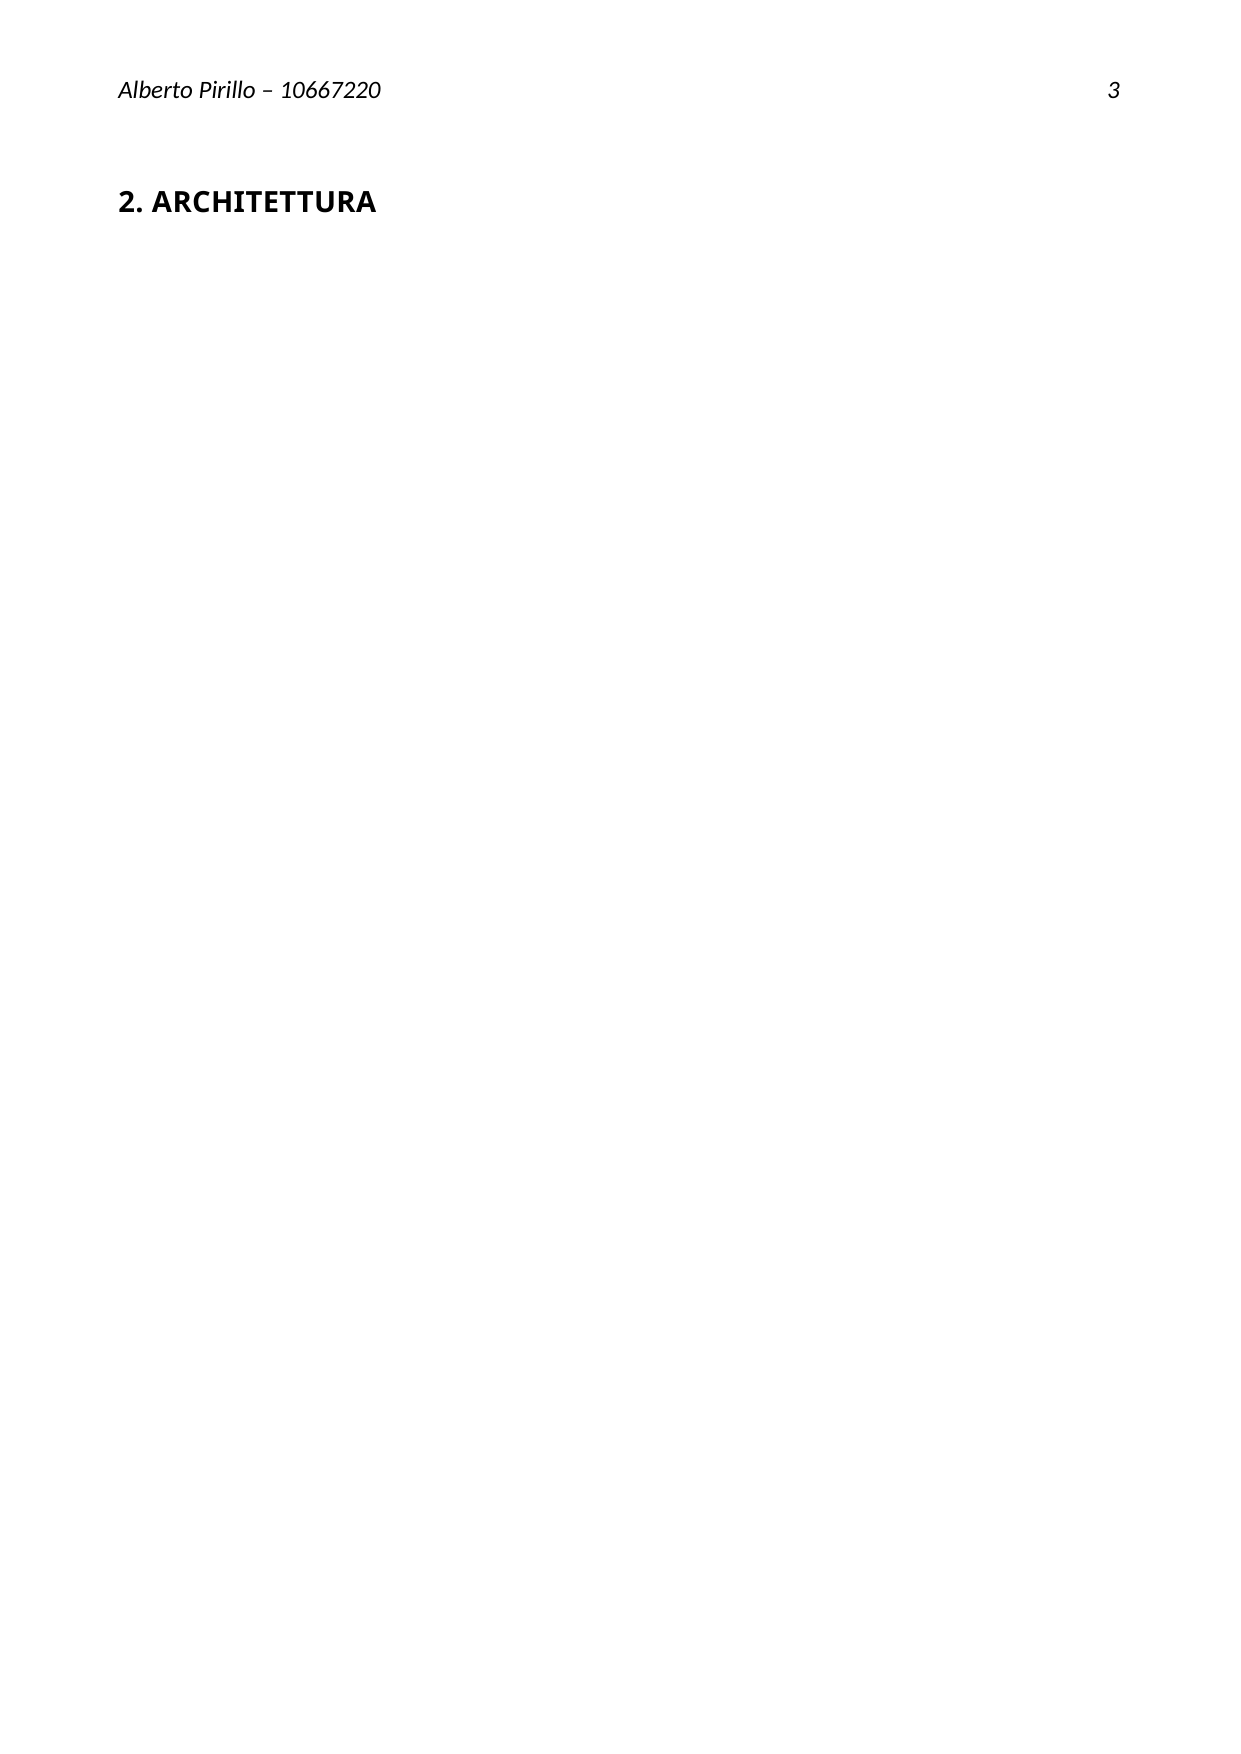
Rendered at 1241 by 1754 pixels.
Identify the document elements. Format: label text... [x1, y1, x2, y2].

subtitle 2. Architettura [118, 181, 1122, 221]
